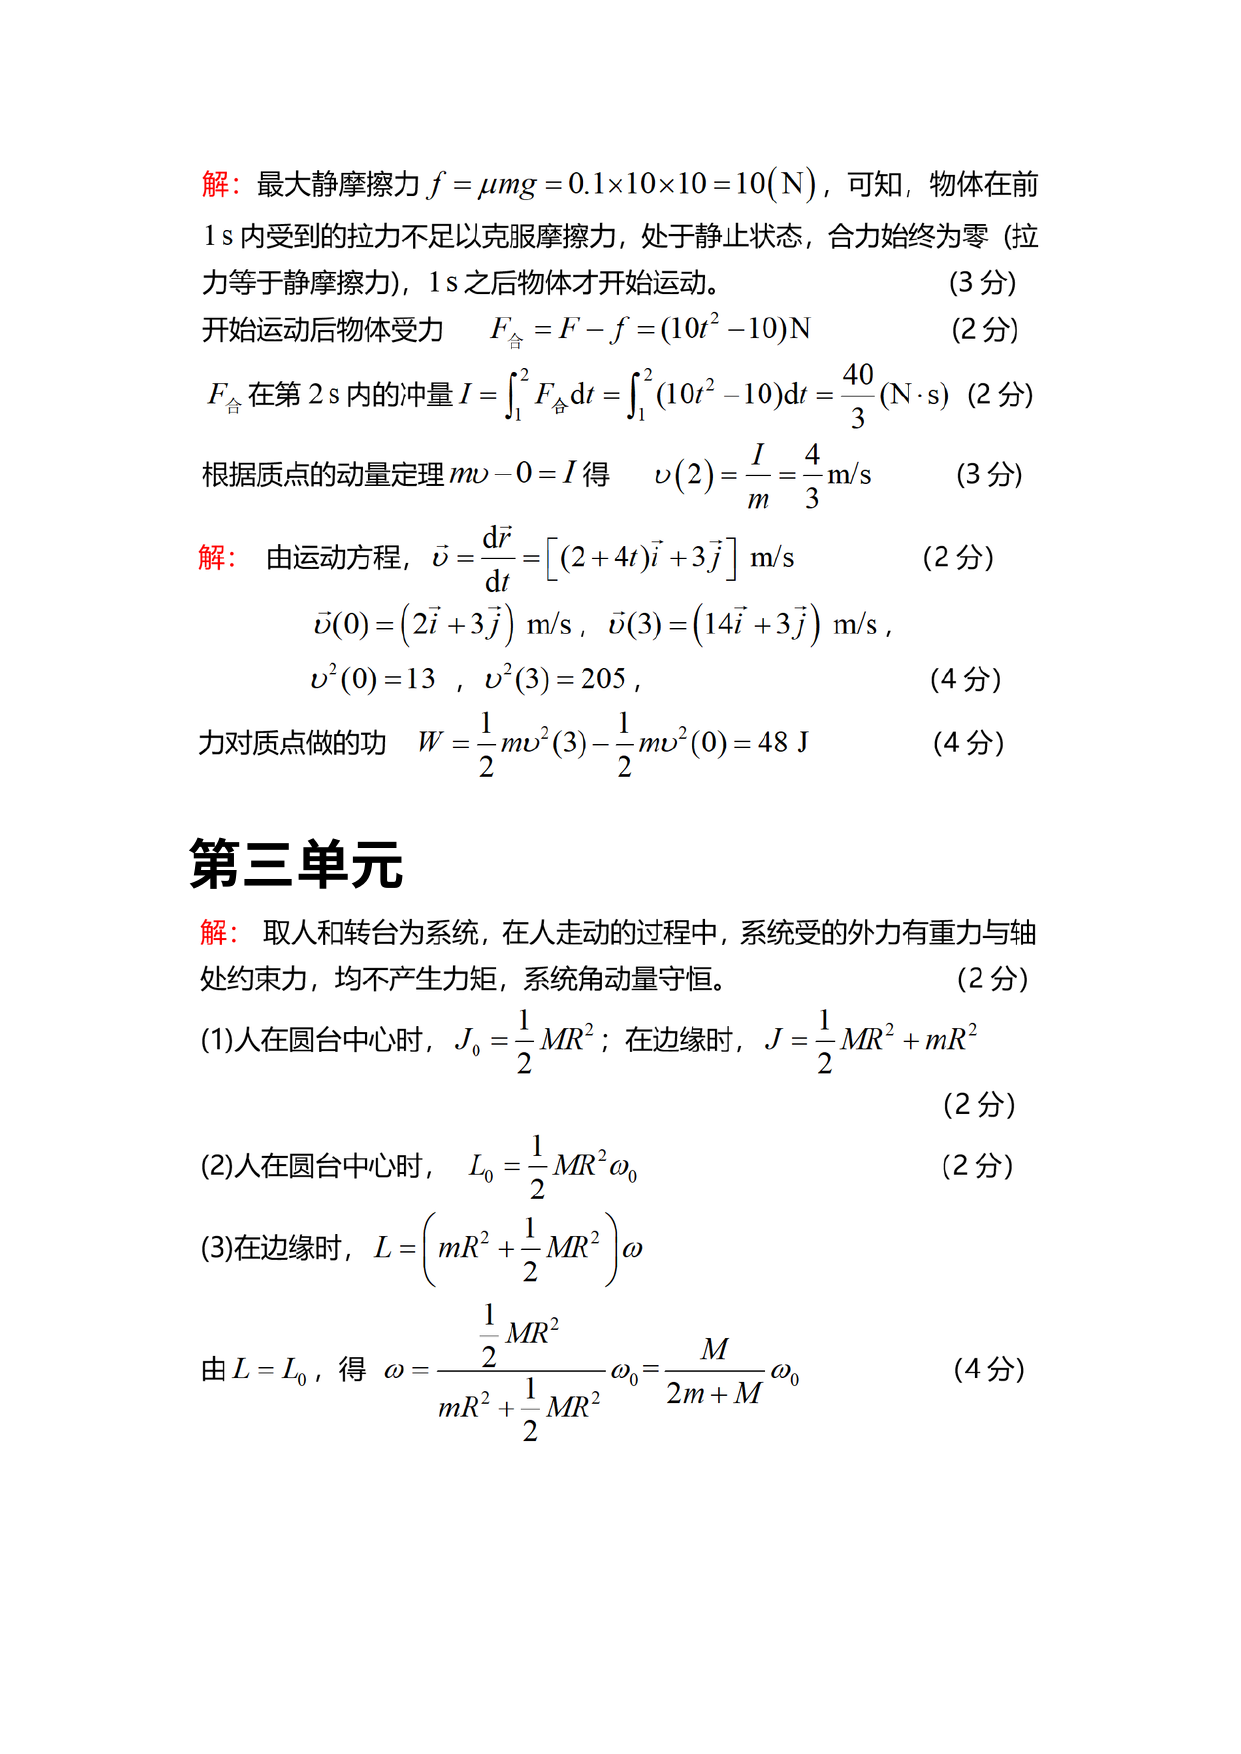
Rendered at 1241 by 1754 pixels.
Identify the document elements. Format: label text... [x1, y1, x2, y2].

picture [187, 519, 1053, 787]
text 第三单元 [187, 812, 1053, 909]
picture [187, 909, 1053, 1444]
picture [187, 162, 1053, 514]
